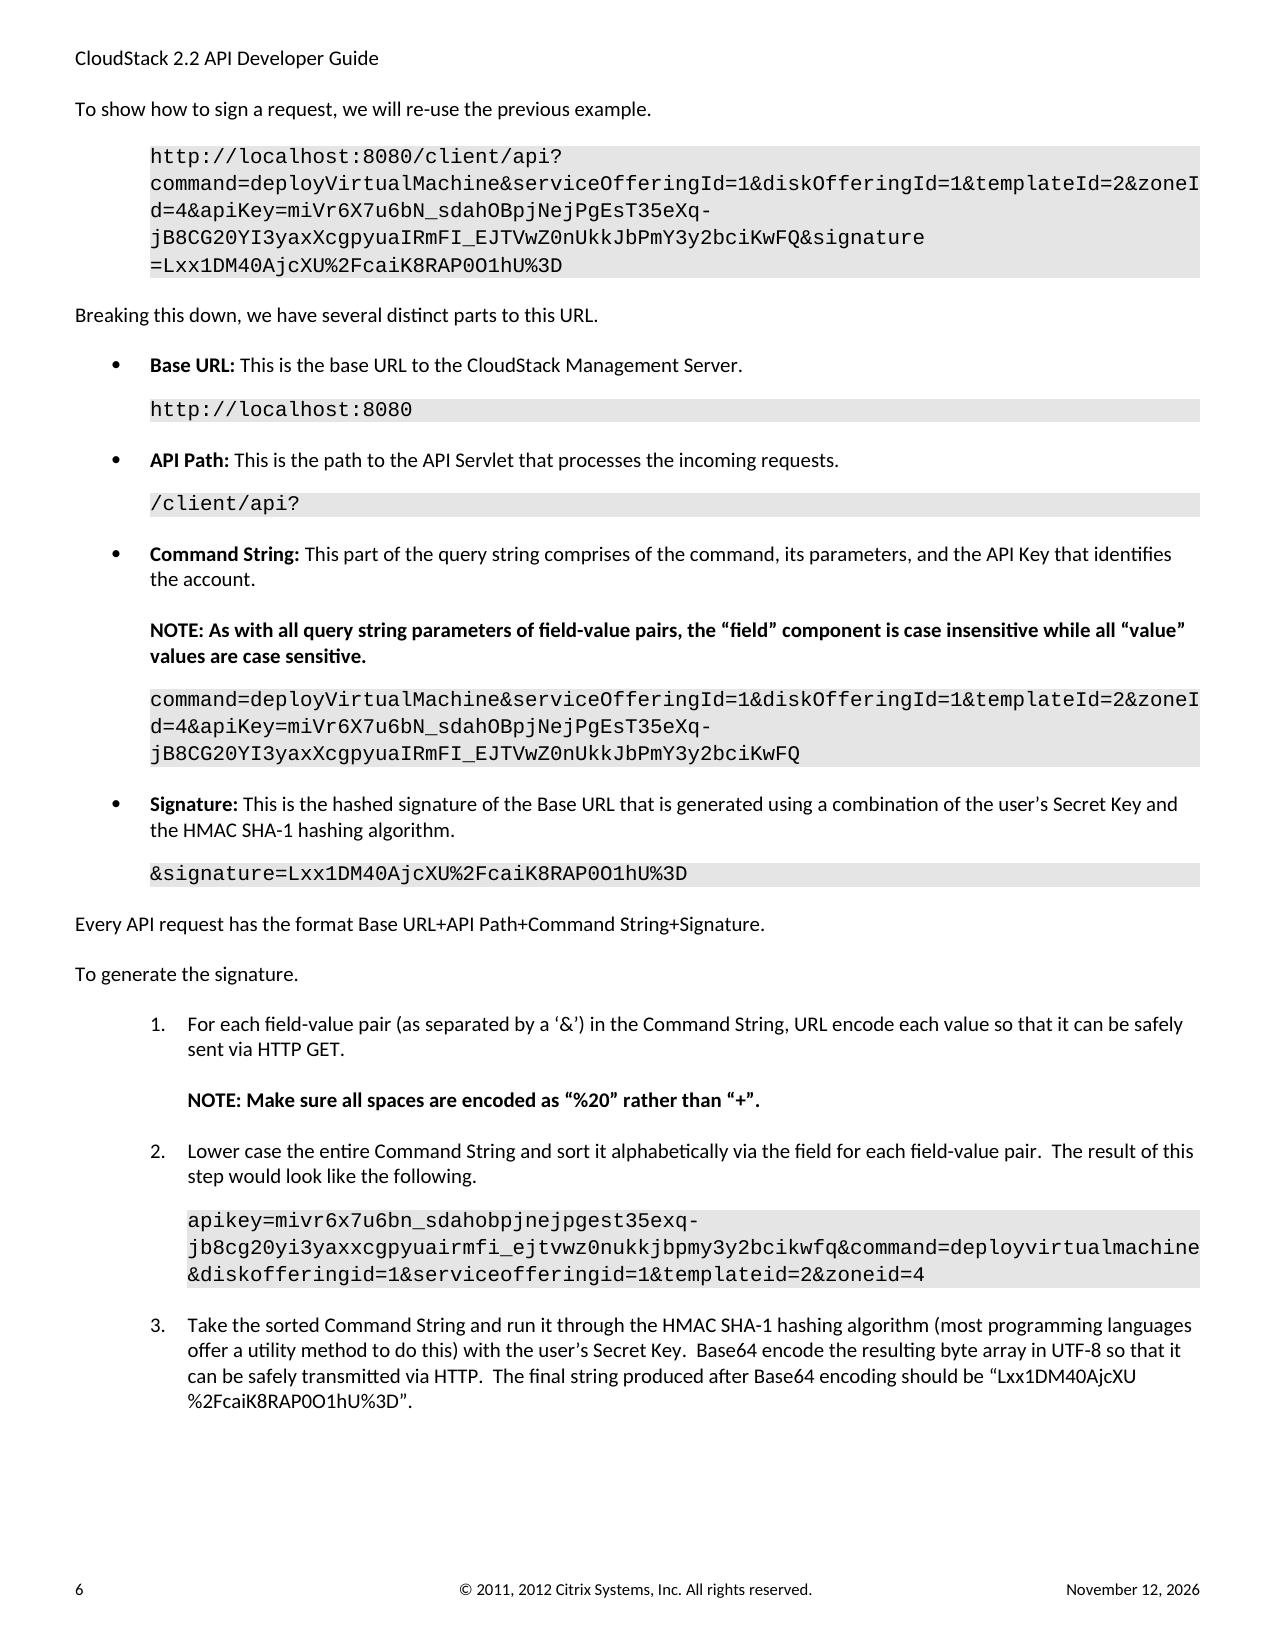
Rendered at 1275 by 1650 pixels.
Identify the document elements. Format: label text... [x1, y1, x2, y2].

text apikey=mivr6x7u6bn_sdahobpjnejpgest35exq-jb8cg20yi3yaxxcgpyuairmfi_ejtvwz0nukkjbpmy3y2bcikwfq&command=deployvirtualmachine&diskofferingid=1&serviceofferingid=1&templateid=2&zoneid=4 [187, 1210, 1200, 1288]
text &signature=Lxx1DM40AjcXU%2FcaiK8RAP0O1hU%3D [150, 863, 1200, 887]
text command=deployVirtualMachine&serviceOfferingId=1&diskOfferingId=1&templateId=2&zoneId=4&apiKey=miVr6X7u6bN_sdahOBpjNejPgEsT35eXq-jB8CG20YI3yaxXcgpyuaIRmFI_EJTVwZ0nUkkJbPmY3y2bciKwFQ [150, 689, 1200, 767]
list Take the sorted Command String and run it through the HMAC SHA-1 hashing algorithm (most programming languages offer a utility method to do this) with the user’s Secret Key. Base64 encode the resulting byte array in UTF-8 so that it can be safely transmitted via HTTP. The final string produced after Base64 encoding should be “Lxx1DM40AjcXU%2FcaiK8RAP0O1hU%3D”. [150, 1312, 1200, 1414]
text To show how to sign a request, we will re-use the previous example. [75, 96, 1200, 121]
text =Lxx1DM40AjcXU%2FcaiK8RAP0O1hU%3D [150, 254, 1200, 278]
list Command String: This part of the query string comprises of the command, its parameters, and the API Key that identifies the account. [112, 541, 1200, 592]
list Signature: This is the hashed signature of the Base URL that is generated using a combination of the user’s Secret Key and the HMAC SHA-1 hashing algorithm. [112, 791, 1200, 842]
list NOTE: As with all query string parameters of field-value pairs, the “field” component is case insensitive while all “value” values are case sensitive. [150, 617, 1200, 668]
list Base URL: This is the base URL to the CloudStack Management Server. [112, 353, 1200, 378]
text /client/api? [150, 493, 1200, 517]
list NOTE: Make sure all spaces are encoded as “%20” rather than “+”. [187, 1087, 1200, 1113]
text Breaking this down, we have several distinct parts to this URL. [75, 303, 1200, 328]
text http://localhost:8080 [150, 399, 1200, 422]
text Every API request has the format Base URL+API Path+Command String+Signature. [75, 911, 1200, 937]
list For each field-value pair (as separated by a ‘&’) in the Command String, URL encode each value so that it can be safely sent via HTTP GET. [150, 1011, 1200, 1062]
text To generate the signature. [75, 961, 1200, 987]
list Lower case the entire Command String and sort it alphabetically via the field for each field-value pair. The result of this step would look like the following. [150, 1138, 1200, 1189]
text http://localhost:8080/client/api?command=deployVirtualMachine&serviceOfferingId=1&diskOfferingId=1&templateId=2&zoneId=4&apiKey=miVr6X7u6bN_sdahOBpjNejPgEsT35eXq-jB8CG20YI3yaxXcgpyuaIRmFI_EJTVwZ0nUkkJbPmY3y2bciKwFQ&signature [150, 146, 1200, 251]
list API Path: This is the path to the API Servlet that processes the incoming requests. [112, 447, 1200, 472]
